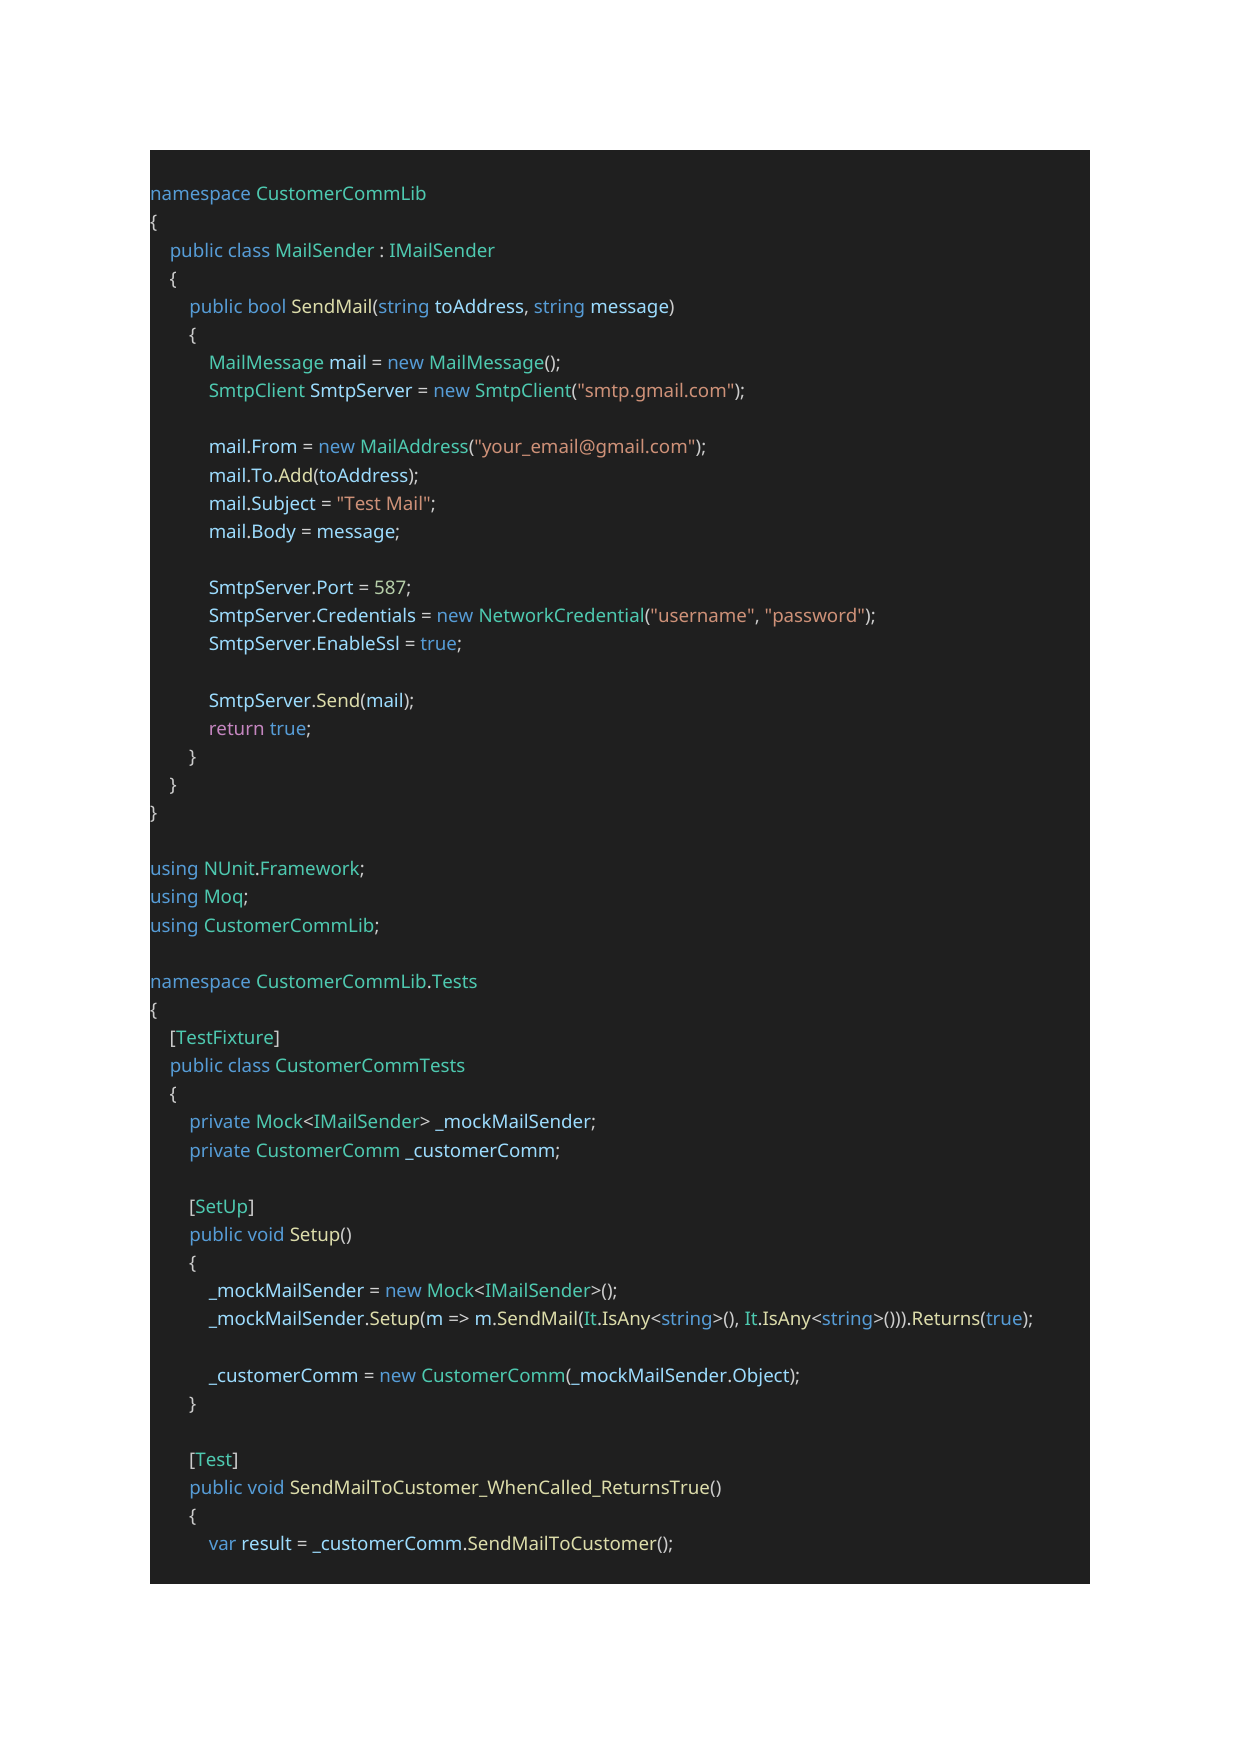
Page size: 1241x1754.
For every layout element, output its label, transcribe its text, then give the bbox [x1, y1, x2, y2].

text { [150, 1078, 1090, 1106]
text SmtpClient SmtpServer = new SmtpClient("smtp.gmail.com"); [150, 375, 1090, 403]
text } [150, 1387, 1090, 1416]
text mail.Body = message; [150, 516, 1090, 544]
text mail.To.Add(toAddress); [150, 459, 1090, 487]
text { [150, 206, 1090, 234]
text { [150, 994, 1090, 1022]
text MailMessage mail = new MailMessage(); [150, 347, 1090, 375]
text public class CustomerCommTests [150, 1050, 1090, 1078]
text using CustomerCommLib; [150, 909, 1090, 937]
text private CustomerComm _customerComm; [150, 1134, 1090, 1162]
text mail.Subject = "Test Mail"; [150, 487, 1090, 516]
text } [150, 741, 1090, 769]
text public class MailSender : IMailSender [150, 234, 1090, 262]
text return true; [150, 712, 1090, 741]
text _mockMailSender.Setup(m => m.SendMail(It.IsAny<string>(), It.IsAny<string>())).Returns(true); [150, 1303, 1090, 1331]
text private Mock<IMailSender> _mockMailSender; [150, 1106, 1090, 1134]
text _mockMailSender = new Mock<IMailSender>(); [150, 1275, 1090, 1303]
text { [150, 1247, 1090, 1275]
text } [150, 797, 1090, 825]
text { [150, 319, 1090, 347]
text namespace CustomerCommLib [150, 178, 1090, 206]
text SmtpServer.EnableSsl = true; [150, 628, 1090, 656]
text public void SendMailToCustomer_WhenCalled_ReturnsTrue() [150, 1472, 1090, 1500]
text [Test] [150, 1444, 1090, 1472]
text { [150, 1500, 1090, 1528]
text SmtpServer.Credentials = new NetworkCredential("username", "password"); [150, 600, 1090, 628]
text var result = _customerComm.SendMailToCustomer(); [150, 1528, 1090, 1556]
text using Moq; [150, 881, 1090, 909]
text SmtpServer.Port = 587; [150, 572, 1090, 600]
text [TestFixture] [150, 1022, 1090, 1050]
text [SetUp] [150, 1191, 1090, 1219]
text using NUnit.Framework; [150, 853, 1090, 881]
text { [150, 262, 1090, 291]
text public bool SendMail(string toAddress, string message) [150, 291, 1090, 319]
text public void Setup() [150, 1219, 1090, 1247]
text mail.From = new MailAddress("your_email@gmail.com"); [150, 431, 1090, 459]
text namespace CustomerCommLib.Tests [150, 966, 1090, 994]
text _customerComm = new CustomerComm(_mockMailSender.Object); [150, 1359, 1090, 1387]
text SmtpServer.Send(mail); [150, 684, 1090, 712]
text } [150, 769, 1090, 797]
